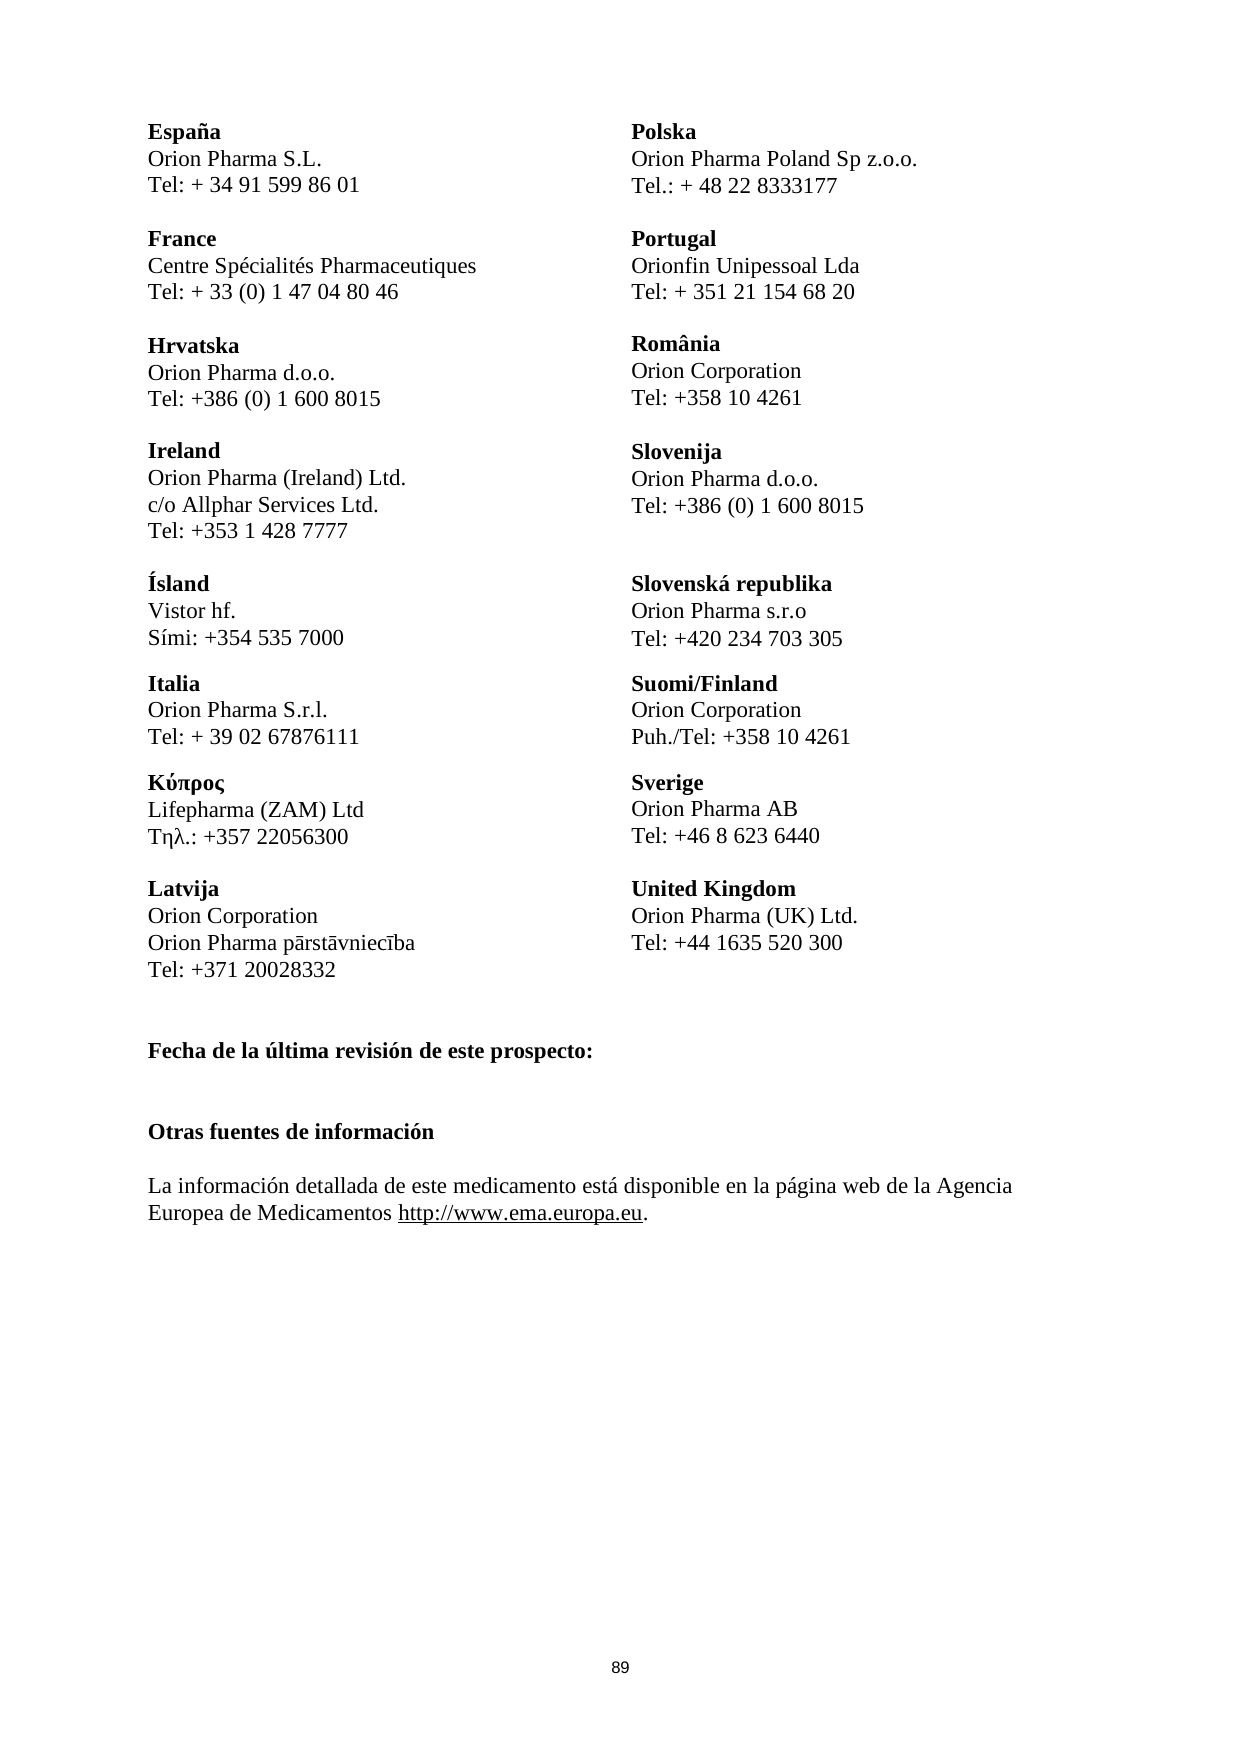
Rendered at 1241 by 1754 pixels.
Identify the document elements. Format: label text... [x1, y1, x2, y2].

table_cell Latvija Orion Corporation Orion Pharma pārstāvniecība Tel: +371 20028332 [136, 875, 620, 1010]
table_cell Italia Orion Pharma S.r.l. Tel: + 39 02 67876111 [136, 670, 620, 769]
table_cell Slovenija Orion Pharma d.o.o. Tel: +386 (0) 1 600 8015 [620, 438, 1107, 570]
text Fecha de la última revisión de este prospecto: [148, 1037, 1093, 1064]
text Otras fuentes de información [148, 1118, 1093, 1145]
table_cell Ireland Orion Pharma (Ireland) Ltd. c/o Allphar Services Ltd. Tel: +353 1 428 7777 [136, 438, 620, 570]
table_cell United Kingdom Orion Pharma (UK) Ltd. Tel: +44 1635 520 300 [620, 875, 1107, 1010]
table_cell Ísland Vistor hf. Sími: +354 535 7000 [136, 570, 620, 670]
table_cell Polska Orion Pharma Poland Sp z.o.o. Tel.: + 48 22 8333177 [620, 118, 1107, 225]
table_cell Κύπρος Lifepharma (ZAM) Ltd Τηλ.: +357 22056300 [136, 769, 620, 875]
table_cell Hrvatska Orion Pharma d.o.o. Tel: +386 (0) 1 600 8015 [136, 332, 620, 437]
table_cell România Orion Corporation Tel: +358 10 4261 [620, 332, 1107, 437]
table_cell France Centre Spécialités Pharmaceutiques Tel: + 33 (0) 1 47 04 80 46 [136, 225, 620, 332]
table_cell España Orion Pharma S.L. Tel: + 34 91 599 86 01 [136, 118, 620, 225]
text La información detallada de este medicamento está disponible en la página web de la Agencia Europea de Medicamentos http://www.ema.europa.eu. [148, 1172, 1093, 1225]
table_cell Suomi/Finland Orion Corporation Puh./Tel: +358 10 4261 [620, 670, 1107, 769]
table_cell Sverige Orion Pharma AB Tel: +46 8 623 6440 [620, 769, 1107, 875]
table_cell Portugal Orionfin Unipessoal Lda Tel: + 351 21 154 68 20 [620, 225, 1107, 332]
table_cell Slovenská republika Orion Pharma s.r.o Tel: +420 234 703 305 [620, 570, 1107, 670]
